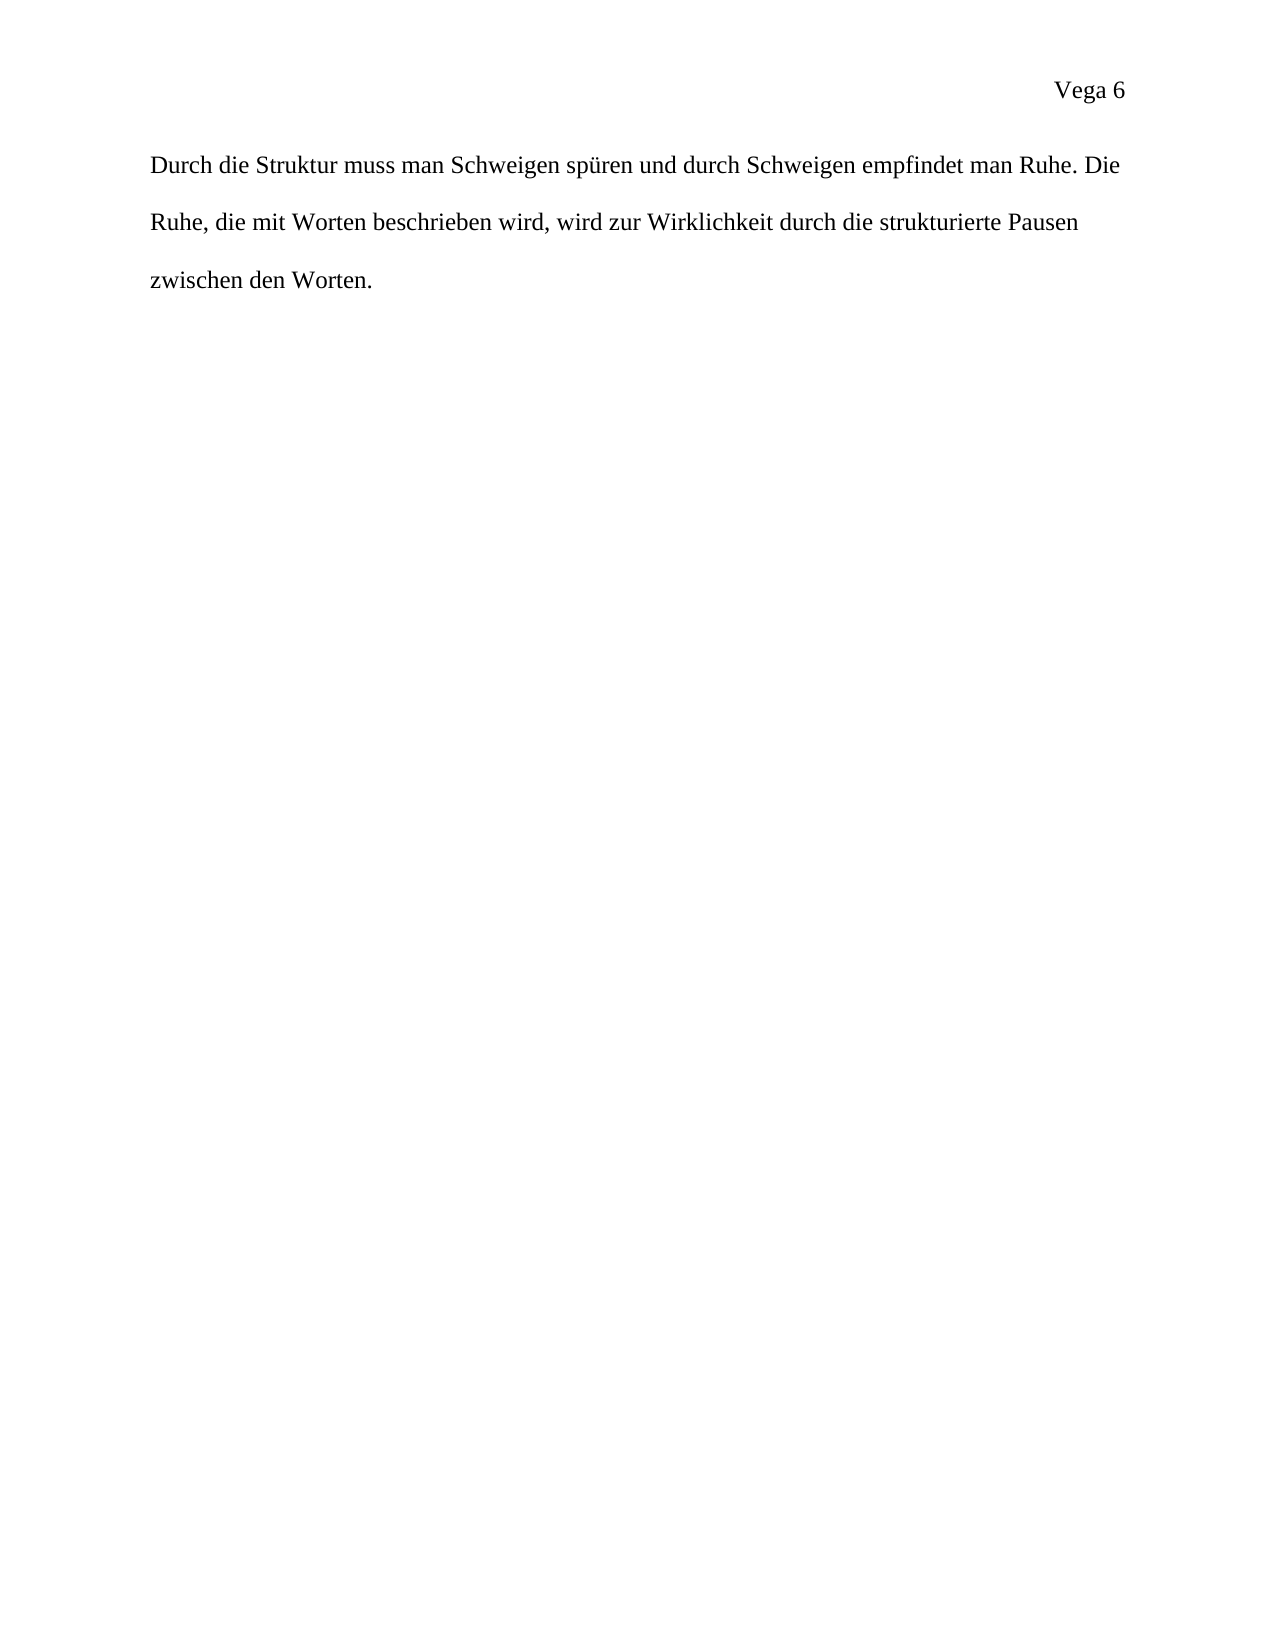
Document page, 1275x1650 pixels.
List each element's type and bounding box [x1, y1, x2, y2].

text [150, 150, 1125, 294]
